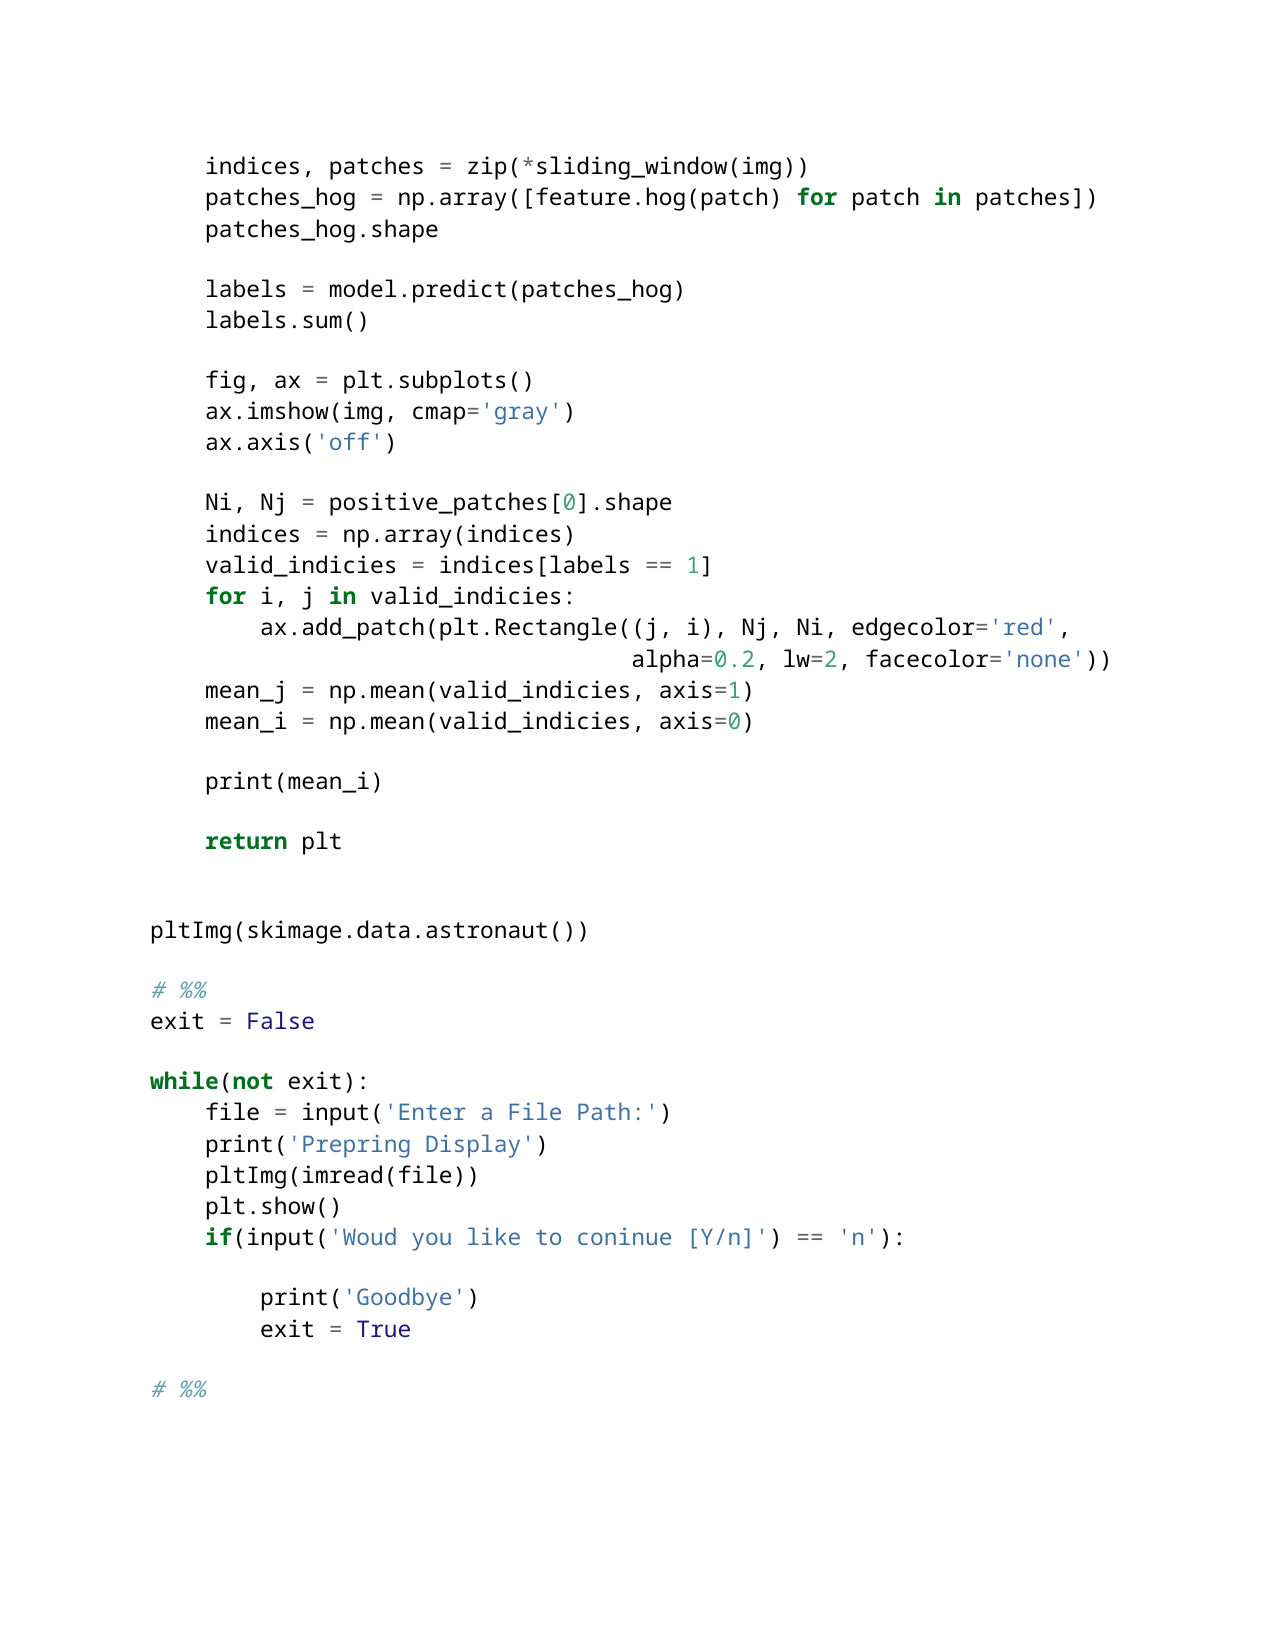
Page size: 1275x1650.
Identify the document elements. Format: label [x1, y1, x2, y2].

text [150, 150, 1125, 1404]
